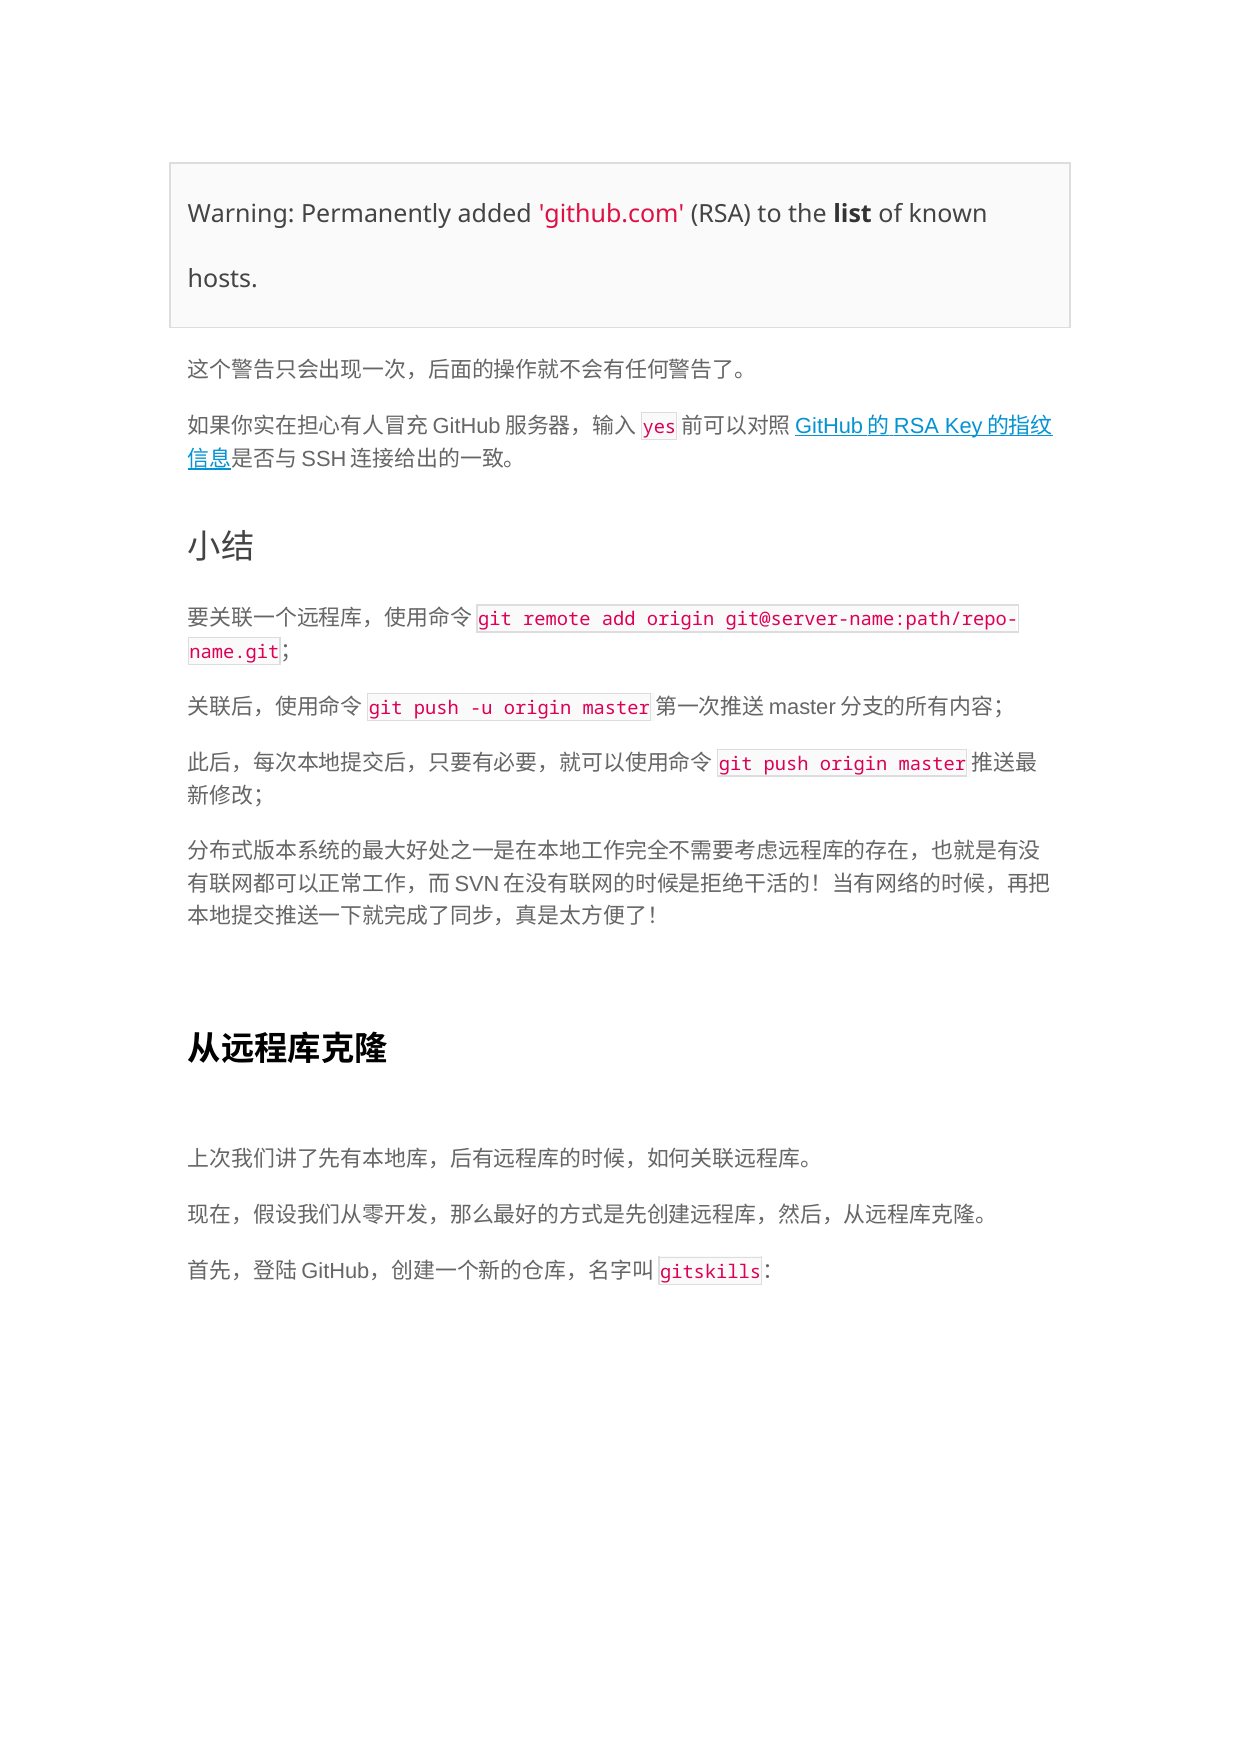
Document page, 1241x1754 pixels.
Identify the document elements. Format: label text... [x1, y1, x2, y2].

text 此后，每次本地提交后，只要有必要，就可以使用命令git push origin master推送最新修改； [187, 745, 1053, 810]
subtitle 小结 [187, 512, 1053, 577]
text 如果你实在担心有人冒充GitHub服务器，输入yes前可以对照GitHub的RSA Key的指纹信息是否与SSH连接给出的一致。 [187, 408, 1053, 473]
text 关联后，使用命令git push -u origin master第一次推送master分支的所有内容； [187, 689, 1053, 721]
text 首先，登陆GitHub，创建一个新的仓库，名字叫gitskills： [187, 1253, 1053, 1285]
text 上次我们讲了先有本地库，后有远程库的时候，如何关联远程库。 [187, 1141, 1053, 1173]
text 现在，假设我们从零开发，那么最好的方式是先创建远程库，然后，从远程库克隆。 [187, 1197, 1053, 1229]
text Warning: Permanently added 'github.com' (RSA) to the list of known hosts. [171, 164, 1069, 327]
subtitle 从远程库克隆 [187, 1014, 1053, 1079]
text 要关联一个远程库，使用命令git remote add origin git@server-name:path/repo-name.git； [187, 600, 1053, 665]
text 分布式版本系统的最大好处之一是在本地工作完全不需要考虑远程库的存在，也就是有没有联网都可以正常工作，而SVN在没有联网的时候是拒绝干活的！当有网络的时候，再把本地提交推送一下就完成了同步，真是太方便了！ [187, 833, 1053, 931]
text 这个警告只会出现一次，后面的操作就不会有任何警告了。 [187, 352, 1053, 384]
